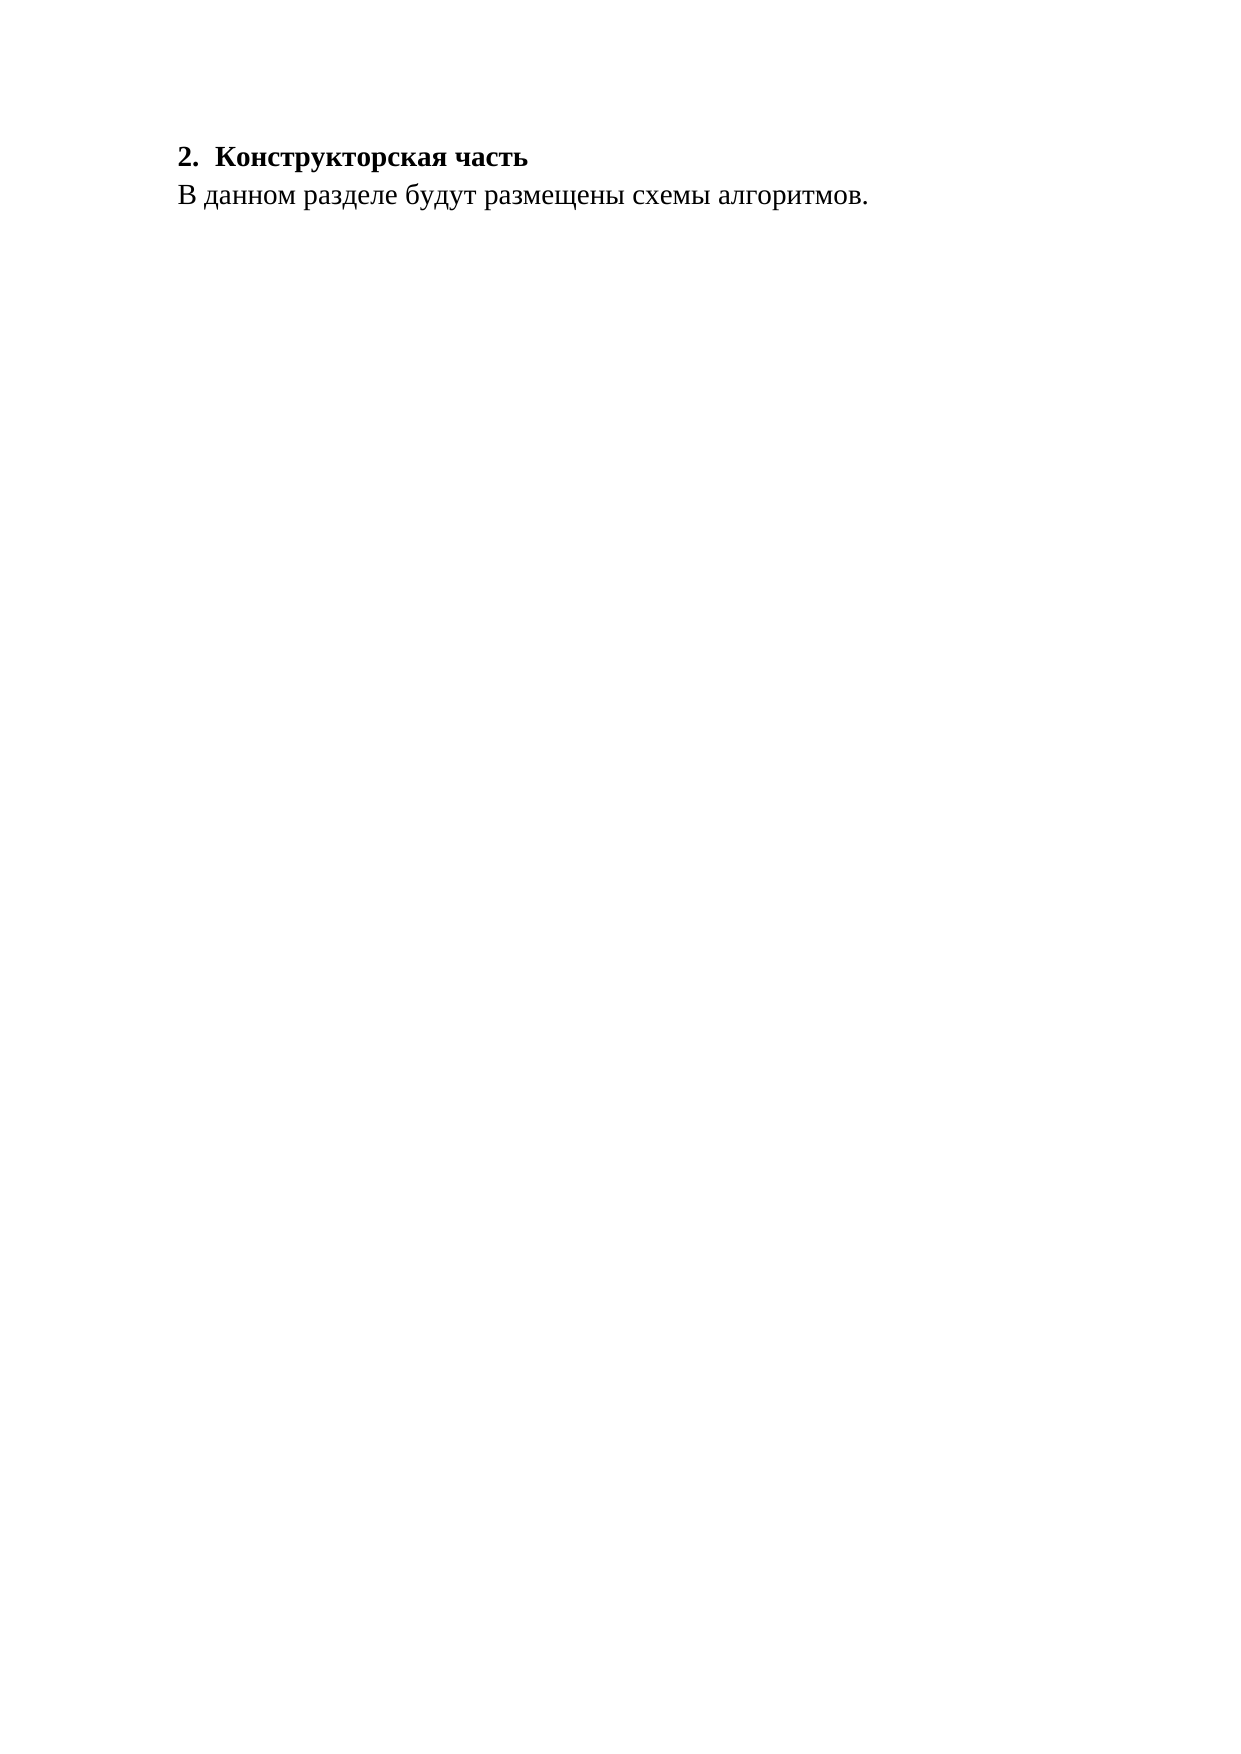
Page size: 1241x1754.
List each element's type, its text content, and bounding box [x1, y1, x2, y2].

subtitle Конструкторская часть [177, 139, 1152, 172]
text В данном разделе будут размещены схемы алгоритмов. [177, 177, 1152, 211]
